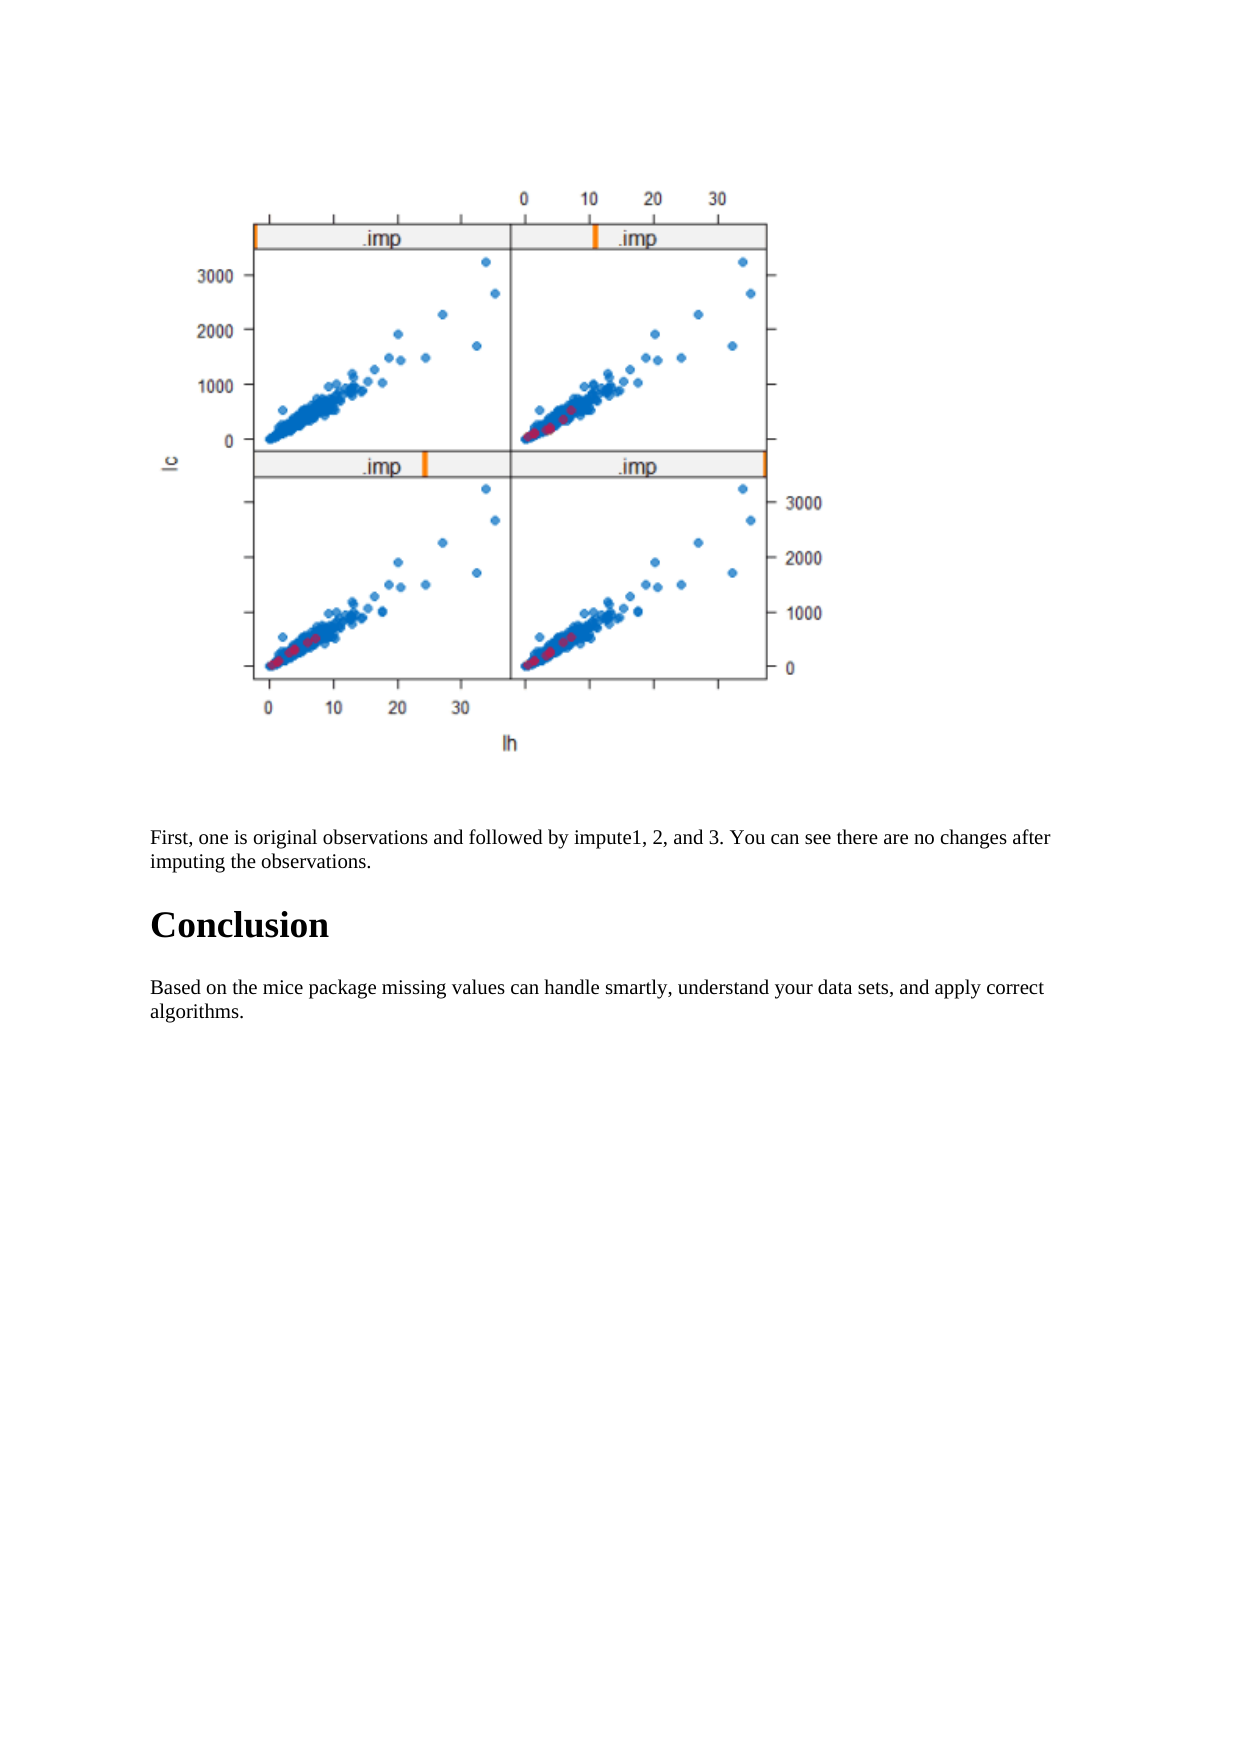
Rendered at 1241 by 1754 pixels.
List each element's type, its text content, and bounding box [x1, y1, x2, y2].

text Based on the mice package missing values can handle smartly, understand your data sets, and apply correct algorithms. [150, 975, 1090, 1023]
text Conclusion [150, 902, 1090, 946]
picture [150, 150, 854, 772]
text First, one is original observations and followed by impute1, 2, and 3. You can see there are no changes after imputing the observations. [150, 825, 1090, 873]
